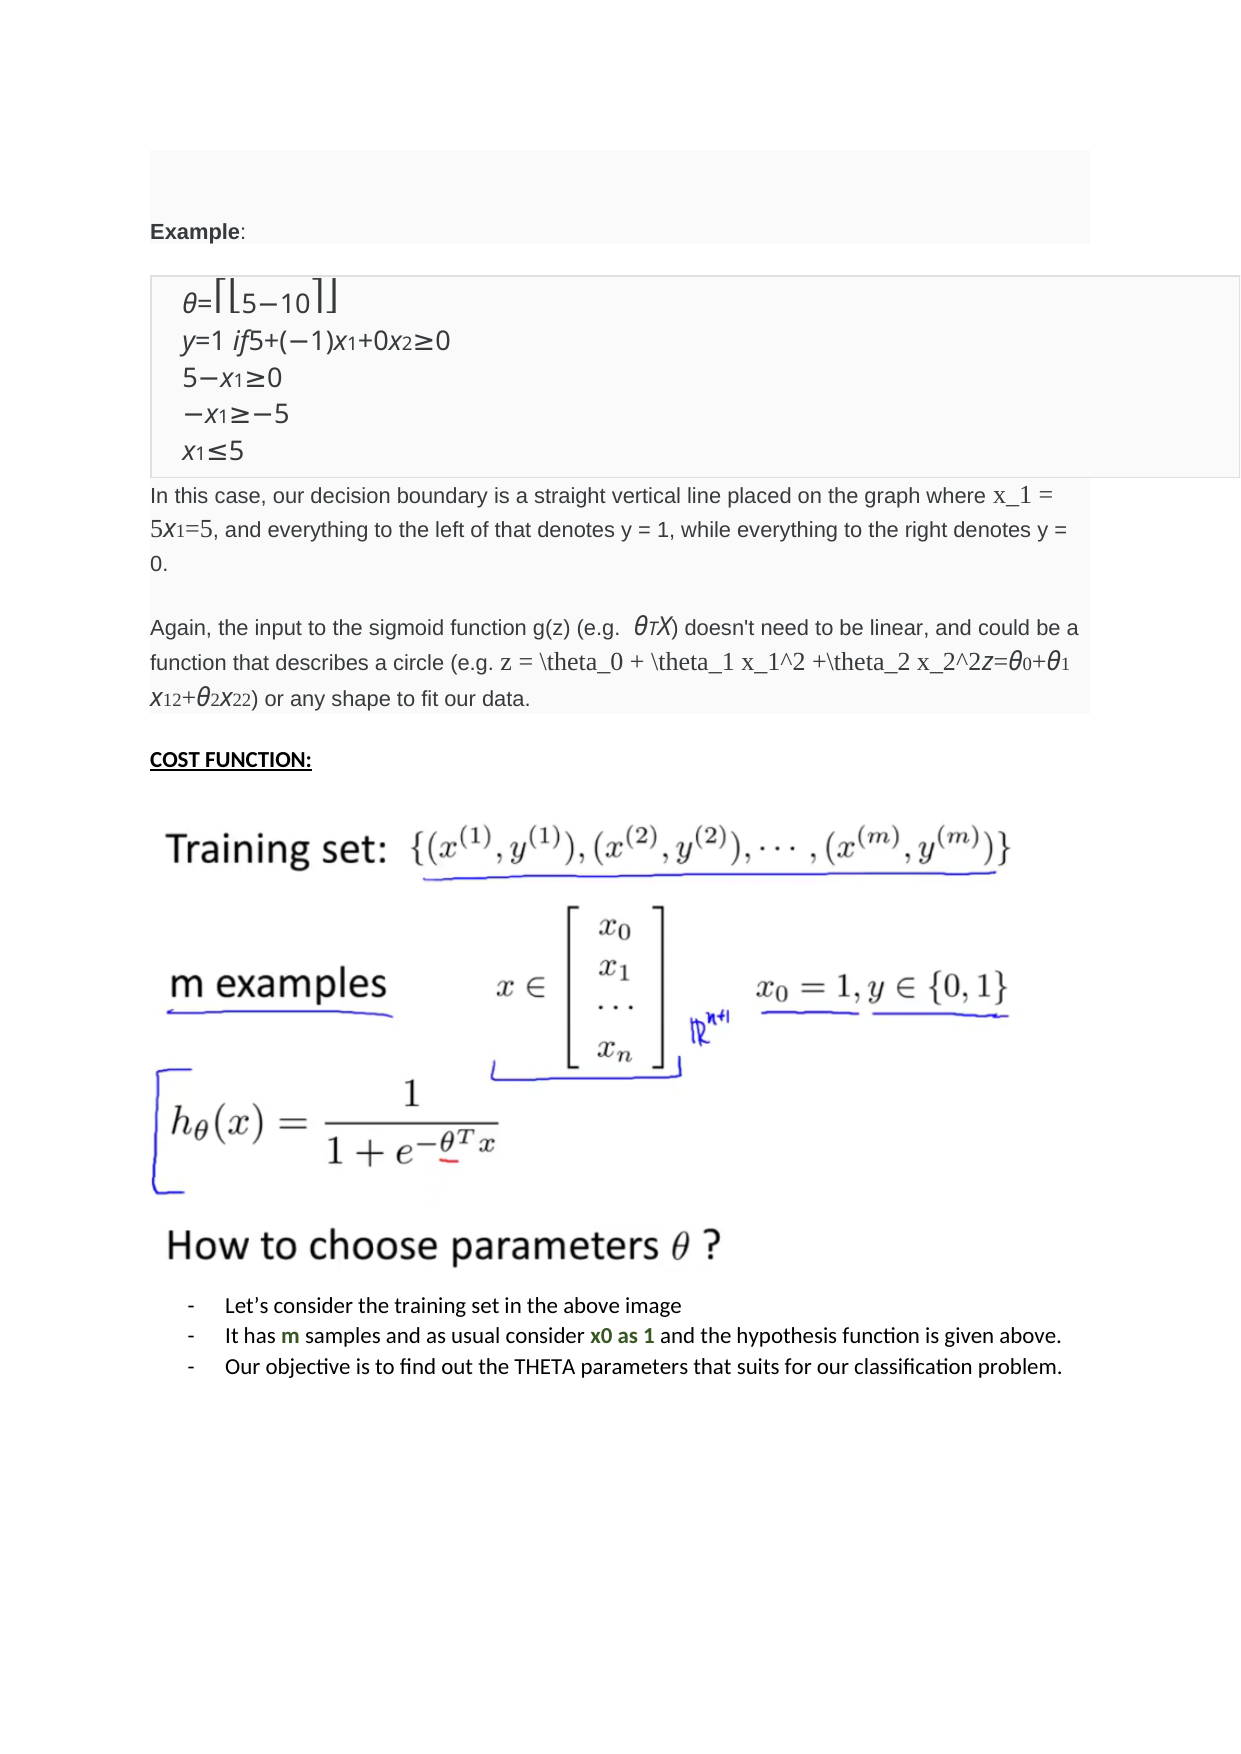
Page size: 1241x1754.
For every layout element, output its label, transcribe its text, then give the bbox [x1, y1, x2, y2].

text Again, the input to the sigmoid function g(z) (e.g. θTX) doesn't need to be linear, and could be a function that describes a circle (e.g. z = \theta_0 + \theta_1 x_1^2 +\theta_2 x_2^2z=θ0​+θ1​x12​+θ2​x22​) or any shape to fit our data. [150, 607, 1090, 714]
list It has m samples and as usual consider x0 as 1 and the hypothesis function is given above. [187, 1322, 1090, 1349]
text COST FUNCTION: [150, 745, 1090, 773]
table_header θ=⎡⎣5−10⎤⎦ y=1 if5+(−1)x1+0x2≥0 5−x1≥0 −x1≥−5 x1≤5 [152, 277, 1239, 477]
text In this case, our decision boundary is a straight vertical line placed on the graph where x_1 = 5x1​=5, and everything to the left of that denotes y = 1, while everything to the right denotes y = 0. [150, 478, 1090, 576]
text Example: [150, 212, 1090, 244]
list Our objective is to find out the THETA parameters that suits for our classification problem. [187, 1352, 1090, 1380]
picture [150, 792, 1091, 1273]
list Let’s consider the training set in the above image [187, 1291, 1090, 1319]
